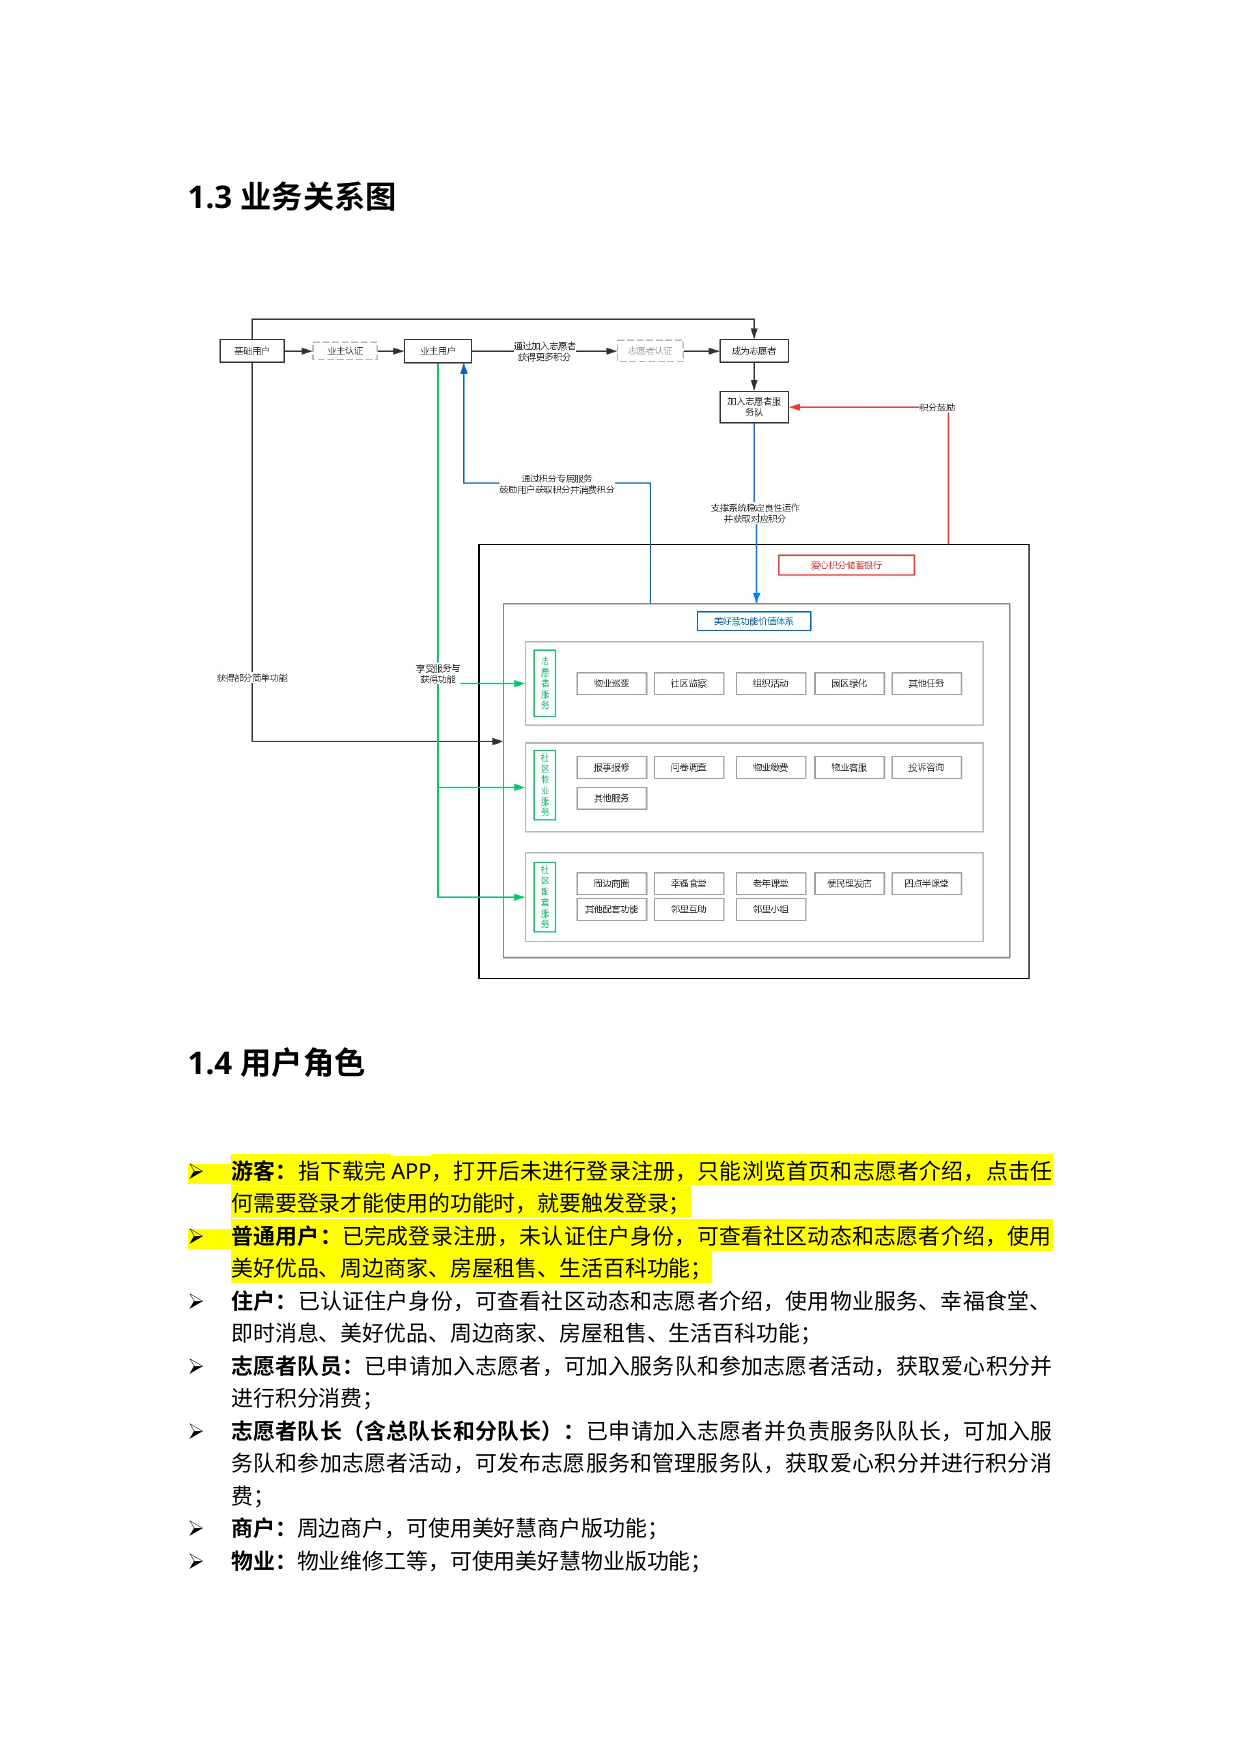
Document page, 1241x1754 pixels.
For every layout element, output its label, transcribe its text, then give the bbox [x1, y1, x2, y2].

list 住户：已认证住户身份，可查看社区动态和志愿者介绍，使用物业服务、幸福食堂、即时消息、美好优品、周边商家、房屋租售、生活百科功能； [187, 1283, 1053, 1348]
list 商户：周边商户，可使用美好慧商户版功能； [187, 1511, 1053, 1543]
picture [187, 286, 1051, 1000]
list 普通用户：已完成登录注册，未认证住户身份，可查看社区动态和志愿者介绍，使用美好优品、周边商家、房屋租售、生活百科功能； [187, 1218, 1053, 1283]
subtitle 1.3 业务关系图 [187, 162, 1053, 227]
list 物业：物业维修工等，可使用美好慧物业版功能； [187, 1543, 1053, 1576]
list 志愿者队长（含总队长和分队长）：已申请加入志愿者并负责服务队队长，可加入服务队和参加志愿者活动，可发布志愿服务和管理服务队，获取爱心积分并进行积分消费； [187, 1413, 1053, 1511]
list 志愿者队员：已申请加入志愿者，可加入服务队和参加志愿者活动，获取爱心积分并进行积分消费； [187, 1348, 1053, 1413]
subtitle 1.4 用户角色 [187, 1029, 1053, 1094]
list 游客：指下载完APP，打开后未进行登录注册，只能浏览首页和志愿者介绍，点击任何需要登录才能使用的功能时，就要触发登录； [187, 1153, 1053, 1218]
